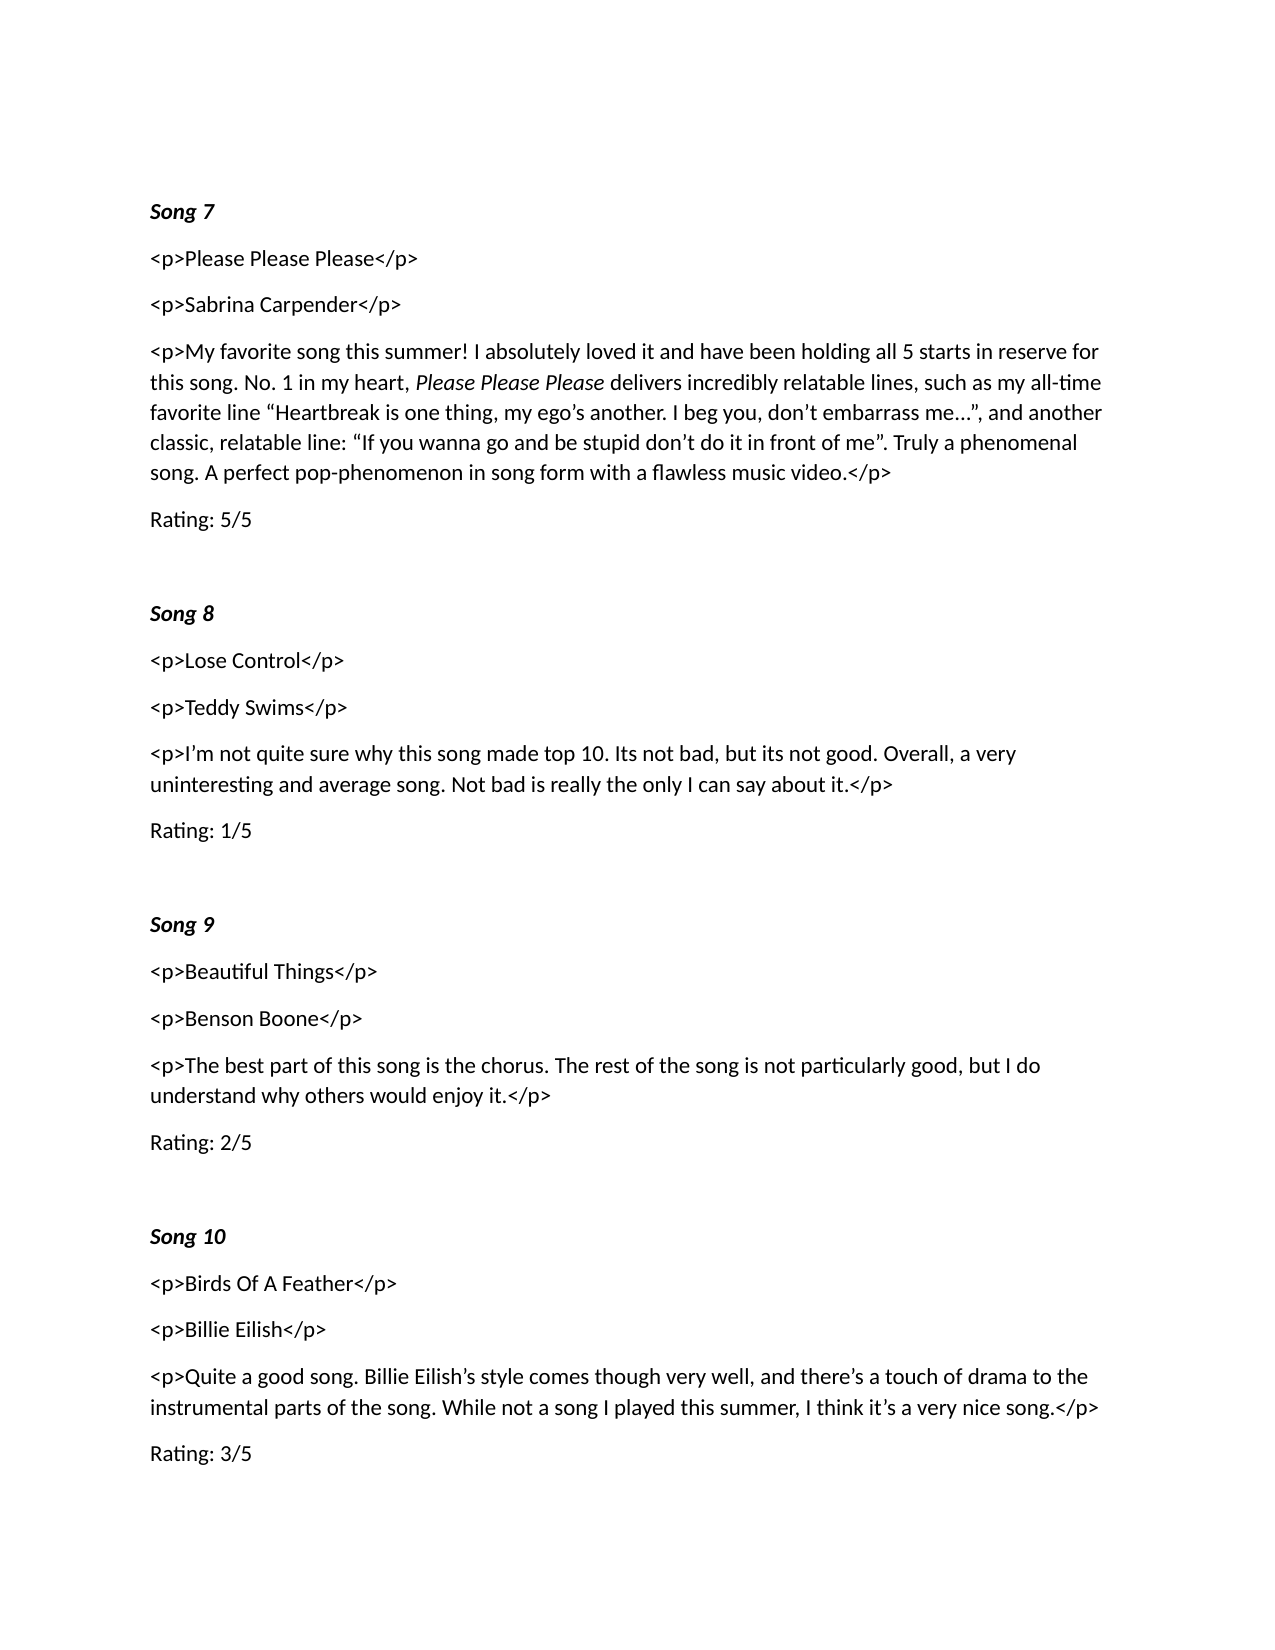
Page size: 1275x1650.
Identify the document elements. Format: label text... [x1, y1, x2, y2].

text Rating: 3/5 [150, 1439, 1125, 1468]
text <p>Birds Of A Feather</p> [150, 1269, 1125, 1297]
text <p>Benson Boone</p> [150, 1004, 1125, 1032]
text <p>Please Please Please</p> [150, 244, 1125, 272]
text Song 7 [150, 197, 1125, 225]
text <p>Teddy Swims</p> [150, 693, 1125, 721]
text <p>Quite a good song. Billie Eilish’s style comes though very well, and there’s a touch of drama to the instrumental parts of the song. While not a song I played this summer, I think it’s a very nice song.</p> [150, 1362, 1125, 1421]
text <p>The best part of this song is the chorus. The rest of the song is not particularly good, but I do understand why others would enjoy it.</p> [150, 1051, 1125, 1109]
text Song 10 [150, 1222, 1125, 1250]
text Rating: 1/5 [150, 817, 1125, 845]
text <p>Sabrina Carpender</p> [150, 291, 1125, 319]
text <p>Lose Control</p> [150, 646, 1125, 674]
text <p>Billie Eilish</p> [150, 1316, 1125, 1344]
text <p>I’m not quite sure why this song made top 10. Its not bad, but its not good. Overall, a very uninteresting and average song. Not bad is really the only I can say about it.</p> [150, 739, 1125, 798]
text <p>My favorite song this summer! I absolutely loved it and have been holding all 5 starts in reserve for this song. No. 1 in my heart, Please Please Please delivers incredibly relatable lines, such as my all-time favorite line “Heartbreak is one thing, my ego’s another. I beg you, don’t embarrass me...”, and another classic, relatable line: “If you wanna go and be stupid don’t do it in front of me”. Truly a phenomenal song. A perfect pop-phenomenon in song form with a flawless music video.</p> [150, 337, 1125, 486]
text Rating: 2/5 [150, 1128, 1125, 1156]
text Rating: 5/5 [150, 505, 1125, 533]
text Song 8 [150, 599, 1125, 627]
text Song 9 [150, 910, 1125, 938]
text <p>Beautiful Things</p> [150, 957, 1125, 985]
